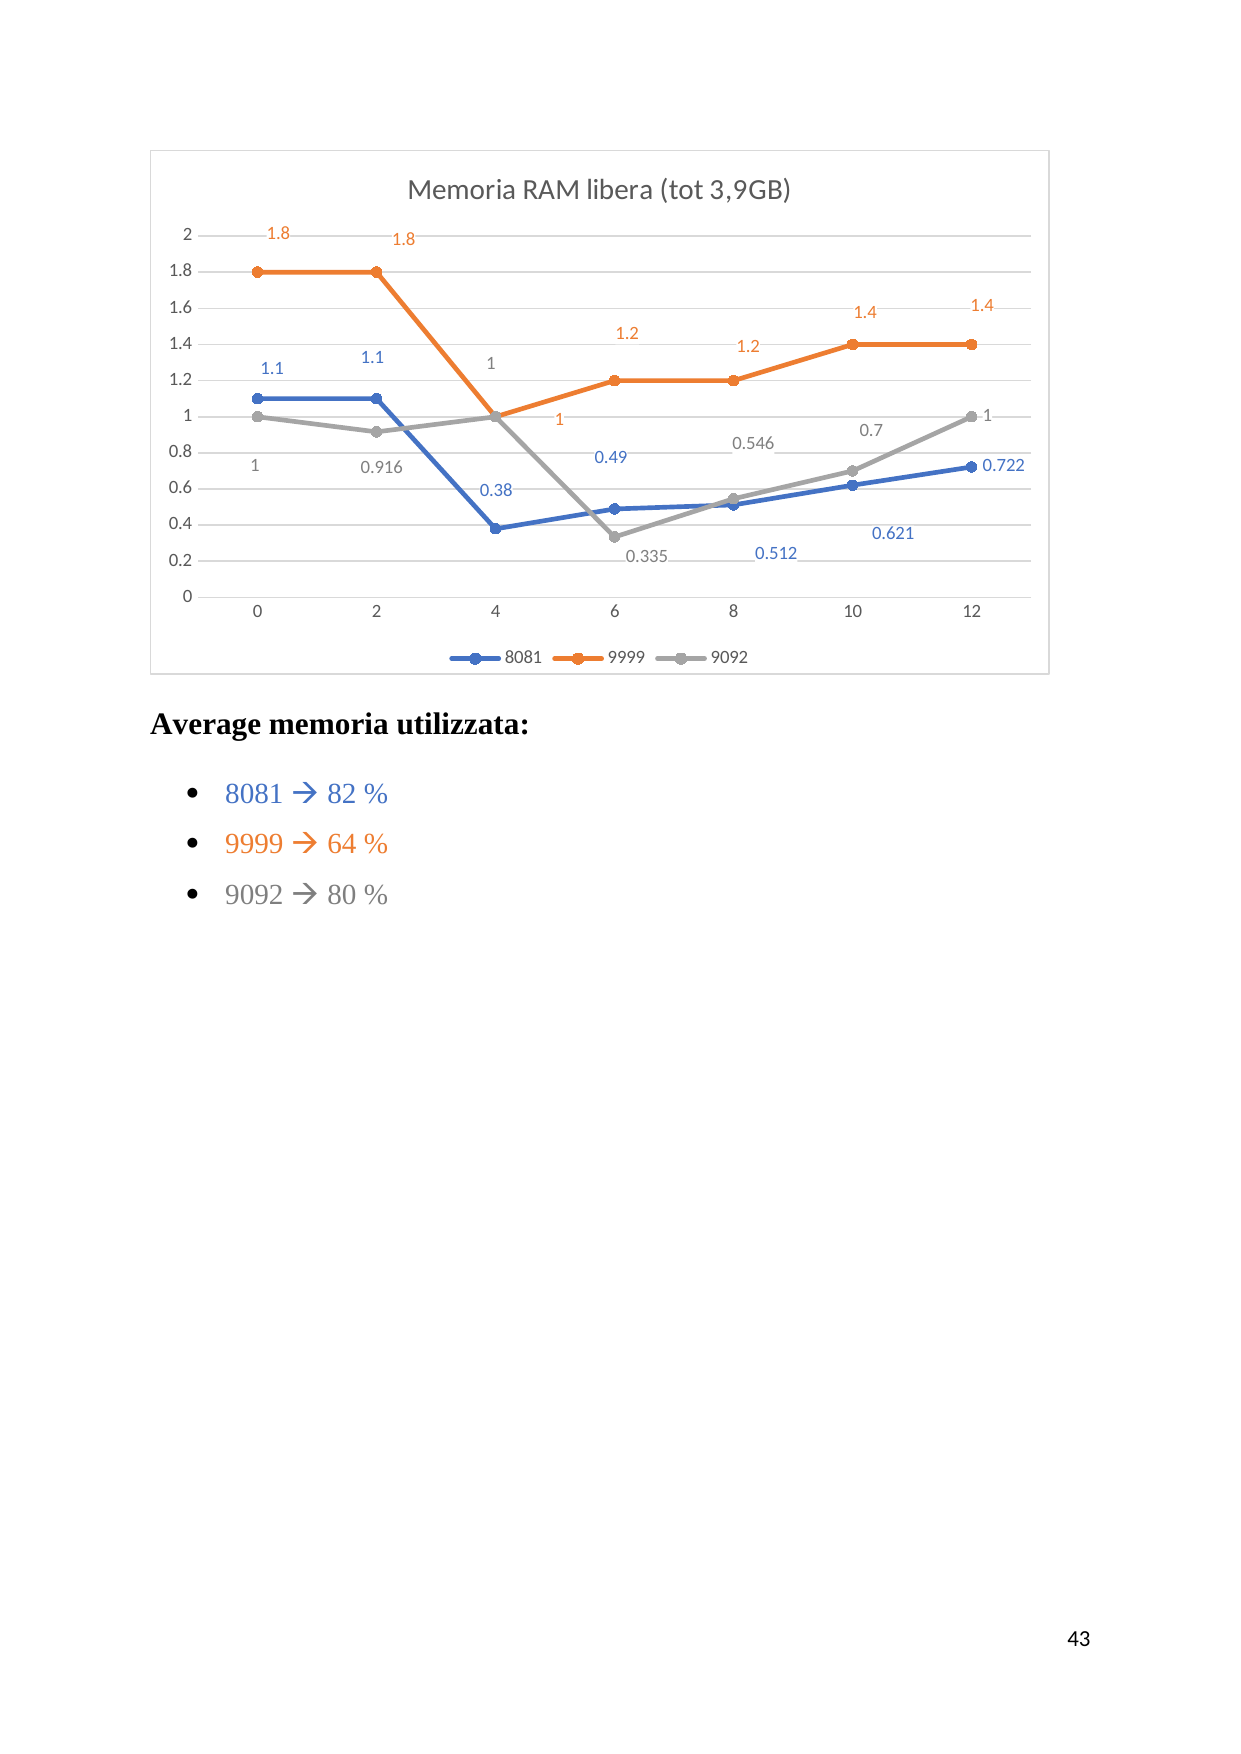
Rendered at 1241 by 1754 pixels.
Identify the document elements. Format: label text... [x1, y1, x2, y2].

list 8081 82 % [187, 776, 1090, 810]
list 9999 64 % [187, 827, 1090, 860]
text Average memoria utilizzata: [150, 706, 1090, 742]
list 9092 80 % [187, 877, 1090, 911]
